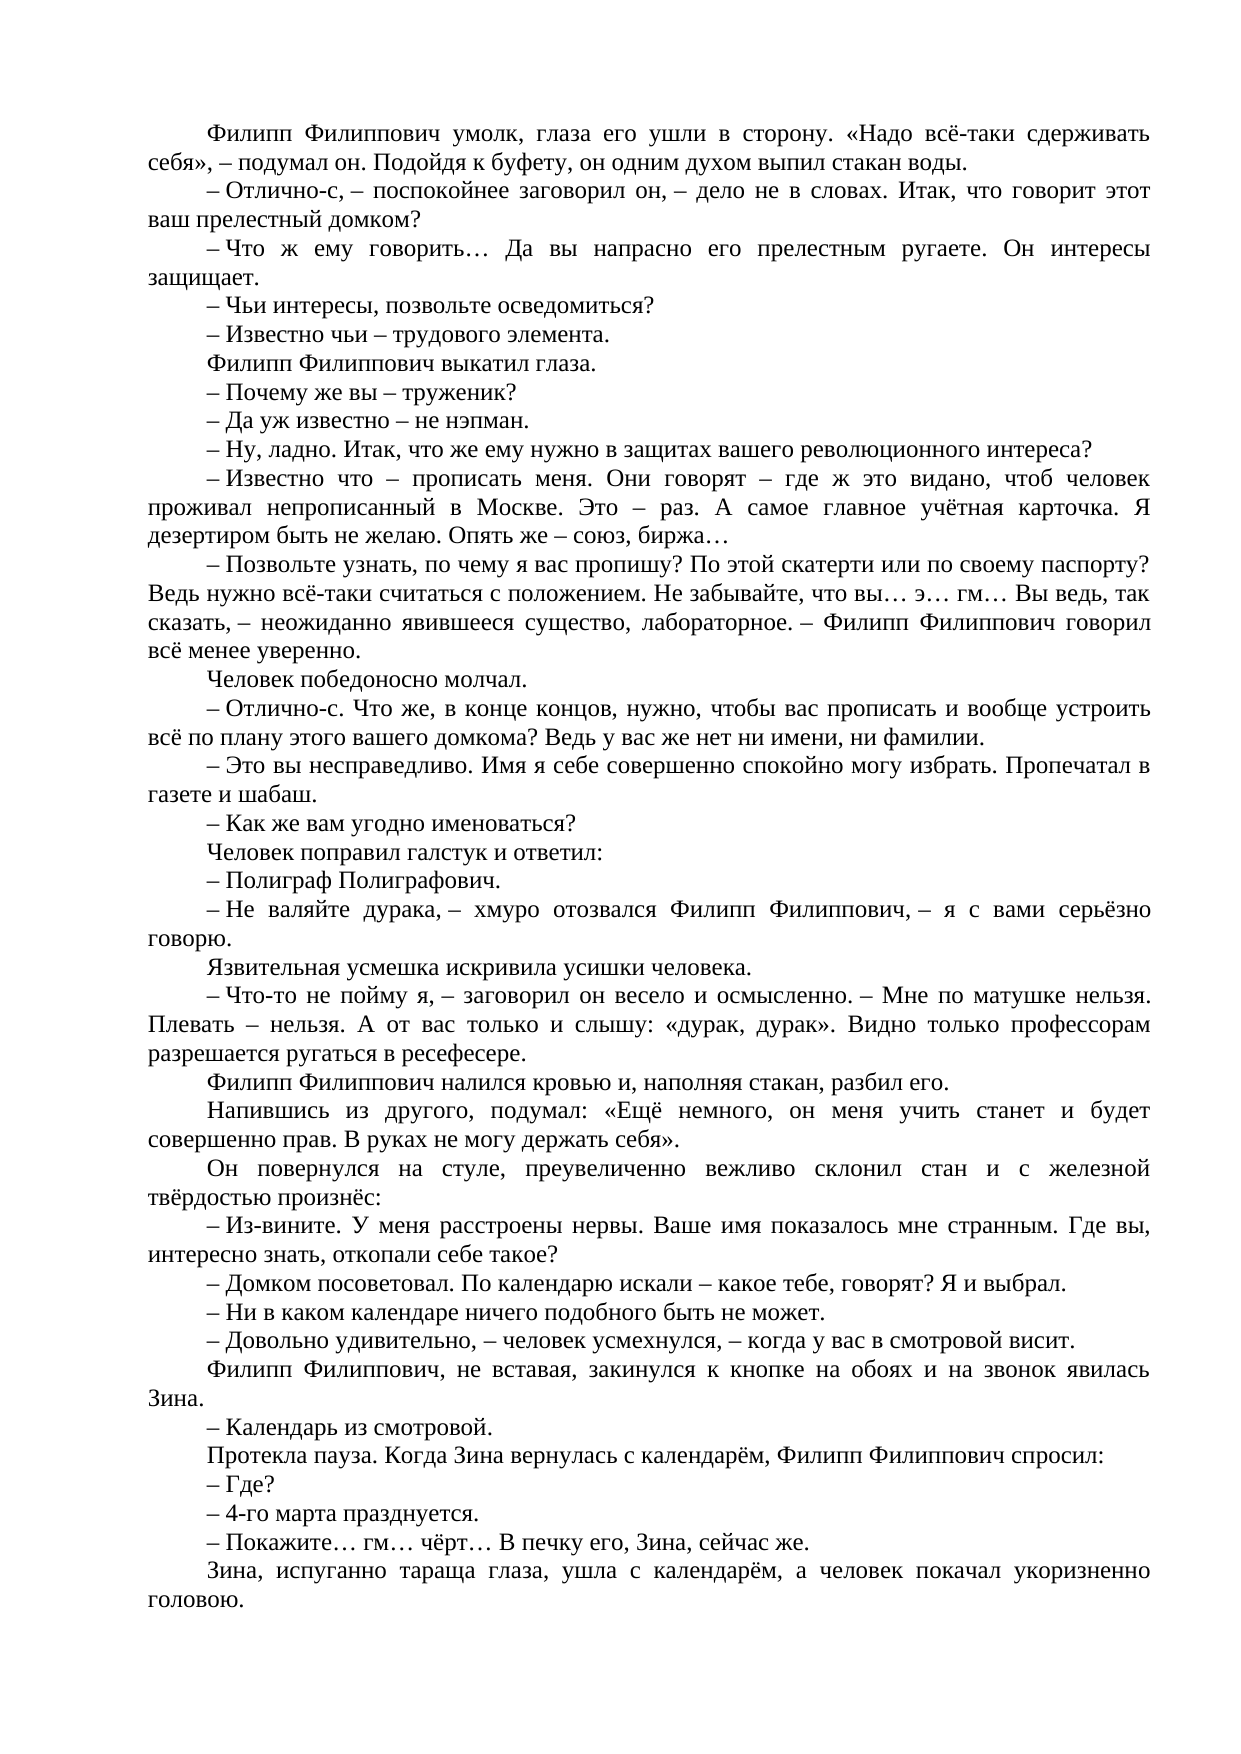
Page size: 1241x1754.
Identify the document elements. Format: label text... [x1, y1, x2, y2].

text – Да уж известно – не нэпман. [148, 406, 1152, 434]
text – Покажите… гм… чёрт… В печку его, Зина, сейчас же. [148, 1527, 1152, 1556]
text – Где? [148, 1469, 1152, 1498]
text – 4-го марта празднуется. [148, 1498, 1152, 1527]
text – Почему же вы – труженик? [148, 377, 1152, 406]
text – Известно что – прописать меня. Они говорят – где ж это видано, чтоб человек проживал непрописанный в Москве. Это – раз. А самое главное учётная карточка. Я дезертиром быть не желаю. Опять же – союз, биржа… [148, 463, 1152, 549]
text Человек поправил галстук и ответил: [148, 837, 1152, 866]
text – Полиграф Полиграфович. [148, 866, 1152, 894]
text Протекла пауза. Когда Зина вернулась с календарём, Филипп Филиппович спросил: [148, 1441, 1152, 1469]
text – Что ж ему говорить… Да вы напрасно его прелестным ругаете. Он интересы защищает. [148, 233, 1152, 291]
text – Что-то не пойму я, – заговорил он весело и осмысленно. – Мне по матушке нельзя. Плевать – нельзя. А от вас только и слышу: «дурак, дурак». Видно только профессорам разрешается ругаться в ресефесере. [148, 981, 1152, 1067]
text – Известно чьи – трудового элемента. [148, 319, 1152, 348]
text Филипп Филиппович налился кровью и, наполняя стакан, разбил его. [148, 1067, 1152, 1096]
text – Чьи интересы, позвольте осведомиться? [148, 291, 1152, 319]
text – Довольно удивительно, – человек усмехнулся, – когда у вас в смотровой висит. [148, 1326, 1152, 1354]
text Филипп Филиппович, не вставая, закинулся к кнопке на обоях и на звонок явилась Зина. [148, 1354, 1152, 1412]
text Филипп Филиппович выкатил глаза. [148, 348, 1152, 377]
text Человек победоносно молчал. [148, 664, 1152, 693]
text – Не валяйте дурака, – хмуро отозвался Филипп Филиппович, – я с вами серьёзно говорю. [148, 894, 1152, 952]
text – Ну, ладно. Итак, что же ему нужно в защитах вашего революционного интереса? [148, 434, 1152, 463]
text – Отлично-с, – поспокойнее заговорил он, – дело не в словах. Итак, что говорит этот ваш прелестный домком? [148, 176, 1152, 233]
text – Позвольте узнать, по чему я вас пропишу? По этой скатерти или по своему паспорту? Ведь нужно всё-таки считаться с положением. Не забывайте, что вы… э… гм… Вы ведь, так сказать, – неожиданно явившееся существо, лабораторное. – Филипп Филиппович говорил всё менее уверенно. [148, 549, 1152, 664]
text – Ни в каком календаре ничего подобного быть не может. [148, 1297, 1152, 1326]
text Он повернулся на стуле, преувеличенно вежливо склонил стан и с железной твёрдостью произнёс: [148, 1153, 1152, 1211]
text – Из-вините. У меня расстроены нервы. Ваше имя показалось мне странным. Где вы, интересно знать, откопали себе такое? [148, 1211, 1152, 1268]
text – Как же вам угодно именоваться? [148, 808, 1152, 837]
text – Это вы несправедливо. Имя я себе совершенно спокойно могу избрать. Пропечатал в газете и шабаш. [148, 751, 1152, 808]
text Напившись из другого, подумал: «Ещё немного, он меня учить станет и будет совершенно прав. В руках не могу держать себя». [148, 1096, 1152, 1153]
text – Календарь из смотровой. [148, 1412, 1152, 1441]
text – Домком посоветовал. По календарю искали – какое тебе, говорят? Я и выбрал. [148, 1268, 1152, 1297]
text Зина, испуганно тараща глаза, ушла с календарём, а человек покачал укоризненно головою. [148, 1556, 1152, 1613]
text Филипп Филиппович умолк, глаза его ушли в сторону. «Надо всё-таки сдерживать себя», – подумал он. Подойдя к буфету, он одним духом выпил стакан воды. [148, 118, 1152, 176]
text Язвительная усмешка искривила усишки человека. [148, 952, 1152, 981]
text – Отлично-с. Что же, в конце концов, нужно, чтобы вас прописать и вообще устроить всё по плану этого вашего домкома? Ведь у вас же нет ни имени, ни фамилии. [148, 693, 1152, 751]
